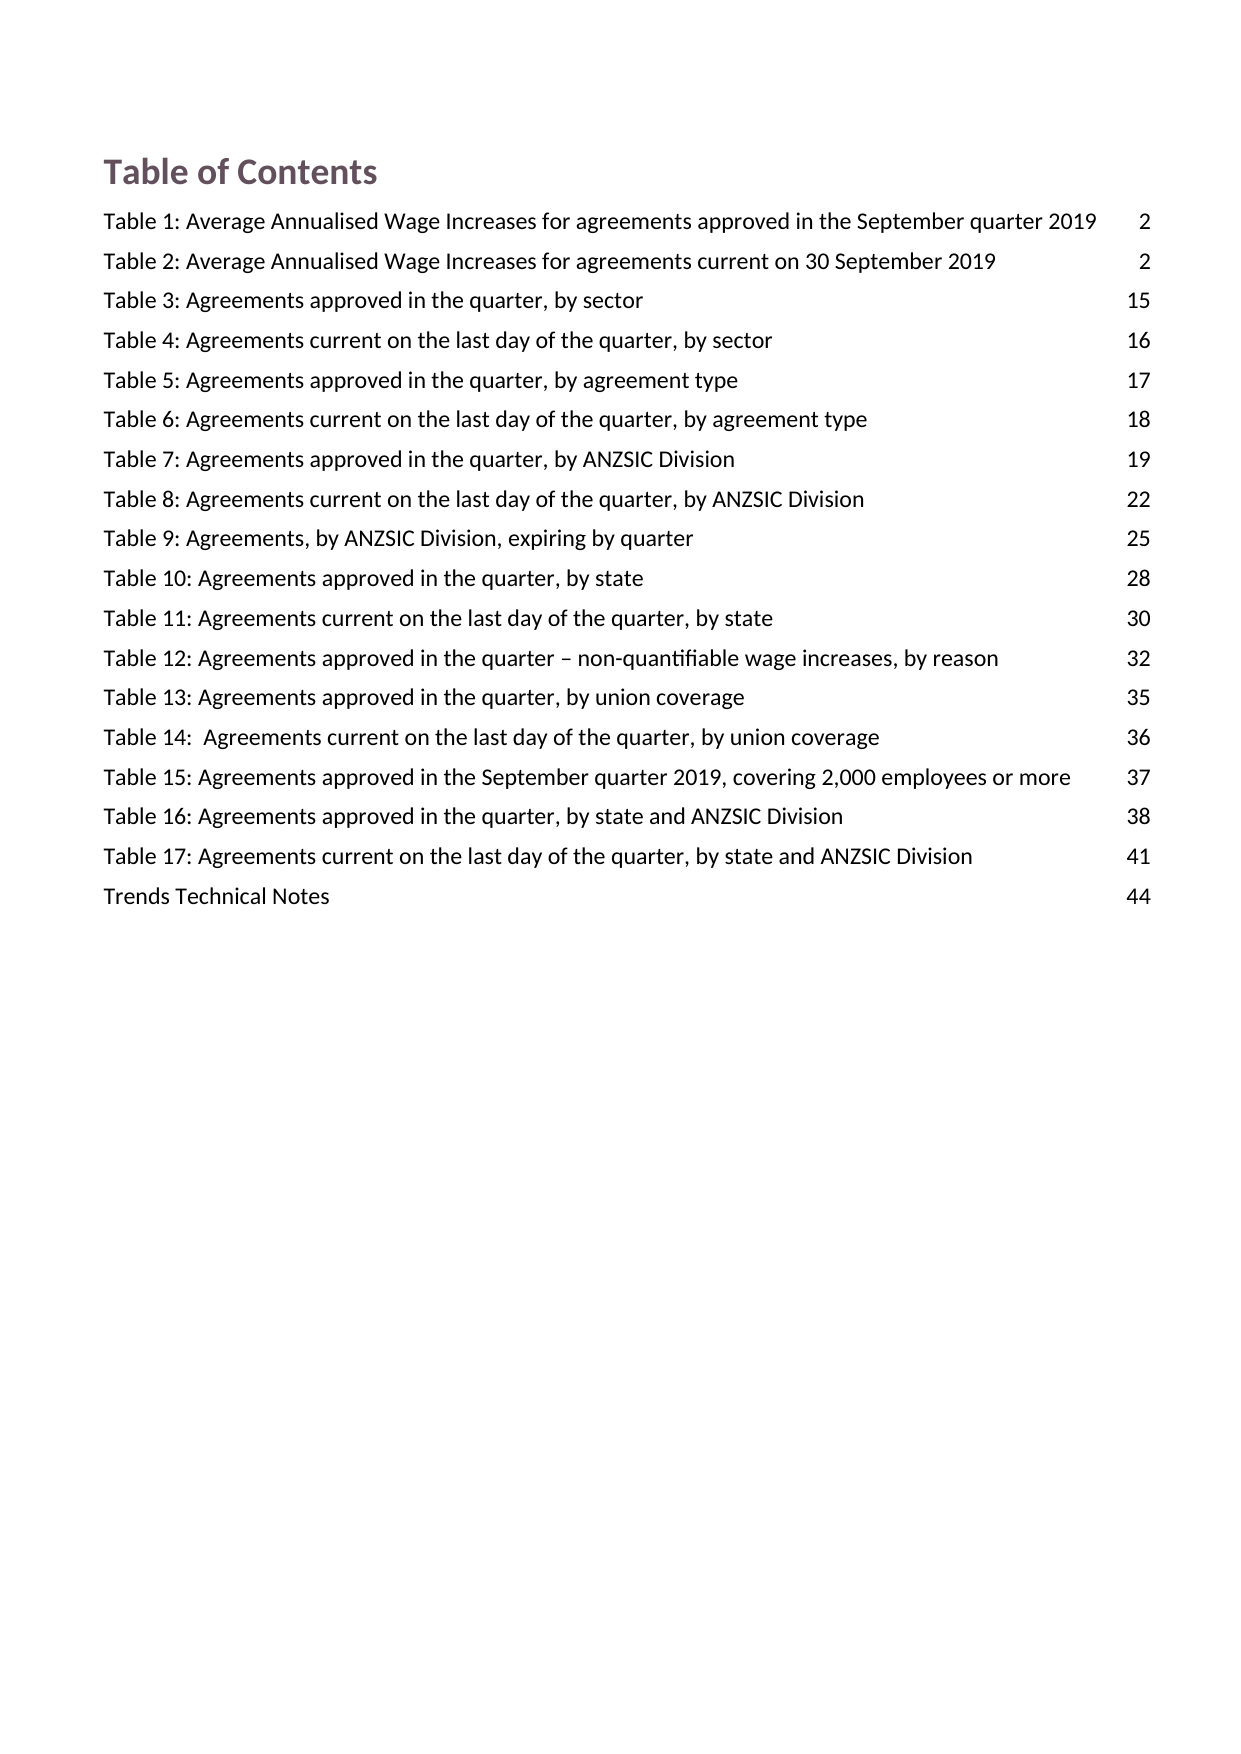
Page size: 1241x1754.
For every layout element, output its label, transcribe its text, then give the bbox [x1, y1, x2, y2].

text Table 3: Agreements approved in the quarter, by sector 15 [103, 285, 1152, 315]
text Table 11: Agreements current on the last day of the quarter, by state 30 [103, 603, 1152, 632]
text Table 15: Agreements approved in the September quarter 2019, covering 2,000 employees or more 37 [103, 762, 1152, 791]
text Table 4: Agreements current on the last day of the quarter, by sector 16 [103, 325, 1152, 354]
text Table 9: Agreements, by ANZSIC Division, expiring by quarter 25 [103, 523, 1152, 553]
text Table 1: Average Annualised Wage Increases for agreements approved in the September quarter 2019 2 [103, 206, 1152, 235]
text Table 13: Agreements approved in the quarter, by union coverage 35 [103, 682, 1152, 712]
text Table 2: Average Annualised Wage Increases for agreements current on 30 September 2019 2 [103, 246, 1152, 275]
text Table 12: Agreements approved in the quarter – non-quantifiable wage increases, by reason 32 [103, 643, 1152, 672]
text Table 17: Agreements current on the last day of the quarter, by state and ANZSIC Division 41 [103, 841, 1152, 870]
text Table 10: Agreements approved in the quarter, by state 28 [103, 563, 1152, 592]
subtitle Table of Contents [103, 148, 1152, 193]
text Table 14: Agreements current on the last day of the quarter, by union coverage 36 [103, 722, 1152, 751]
text Table 16: Agreements approved in the quarter, by state and ANZSIC Division 38 [103, 801, 1152, 831]
text Table 5: Agreements approved in the quarter, by agreement type 17 [103, 365, 1152, 394]
text Table 7: Agreements approved in the quarter, by ANZSIC Division 19 [103, 444, 1152, 473]
text Trends Technical Notes 44 [103, 881, 1152, 910]
text Table 8: Agreements current on the last day of the quarter, by ANZSIC Division 22 [103, 484, 1152, 513]
text Table 6: Agreements current on the last day of the quarter, by agreement type 18 [103, 404, 1152, 434]
